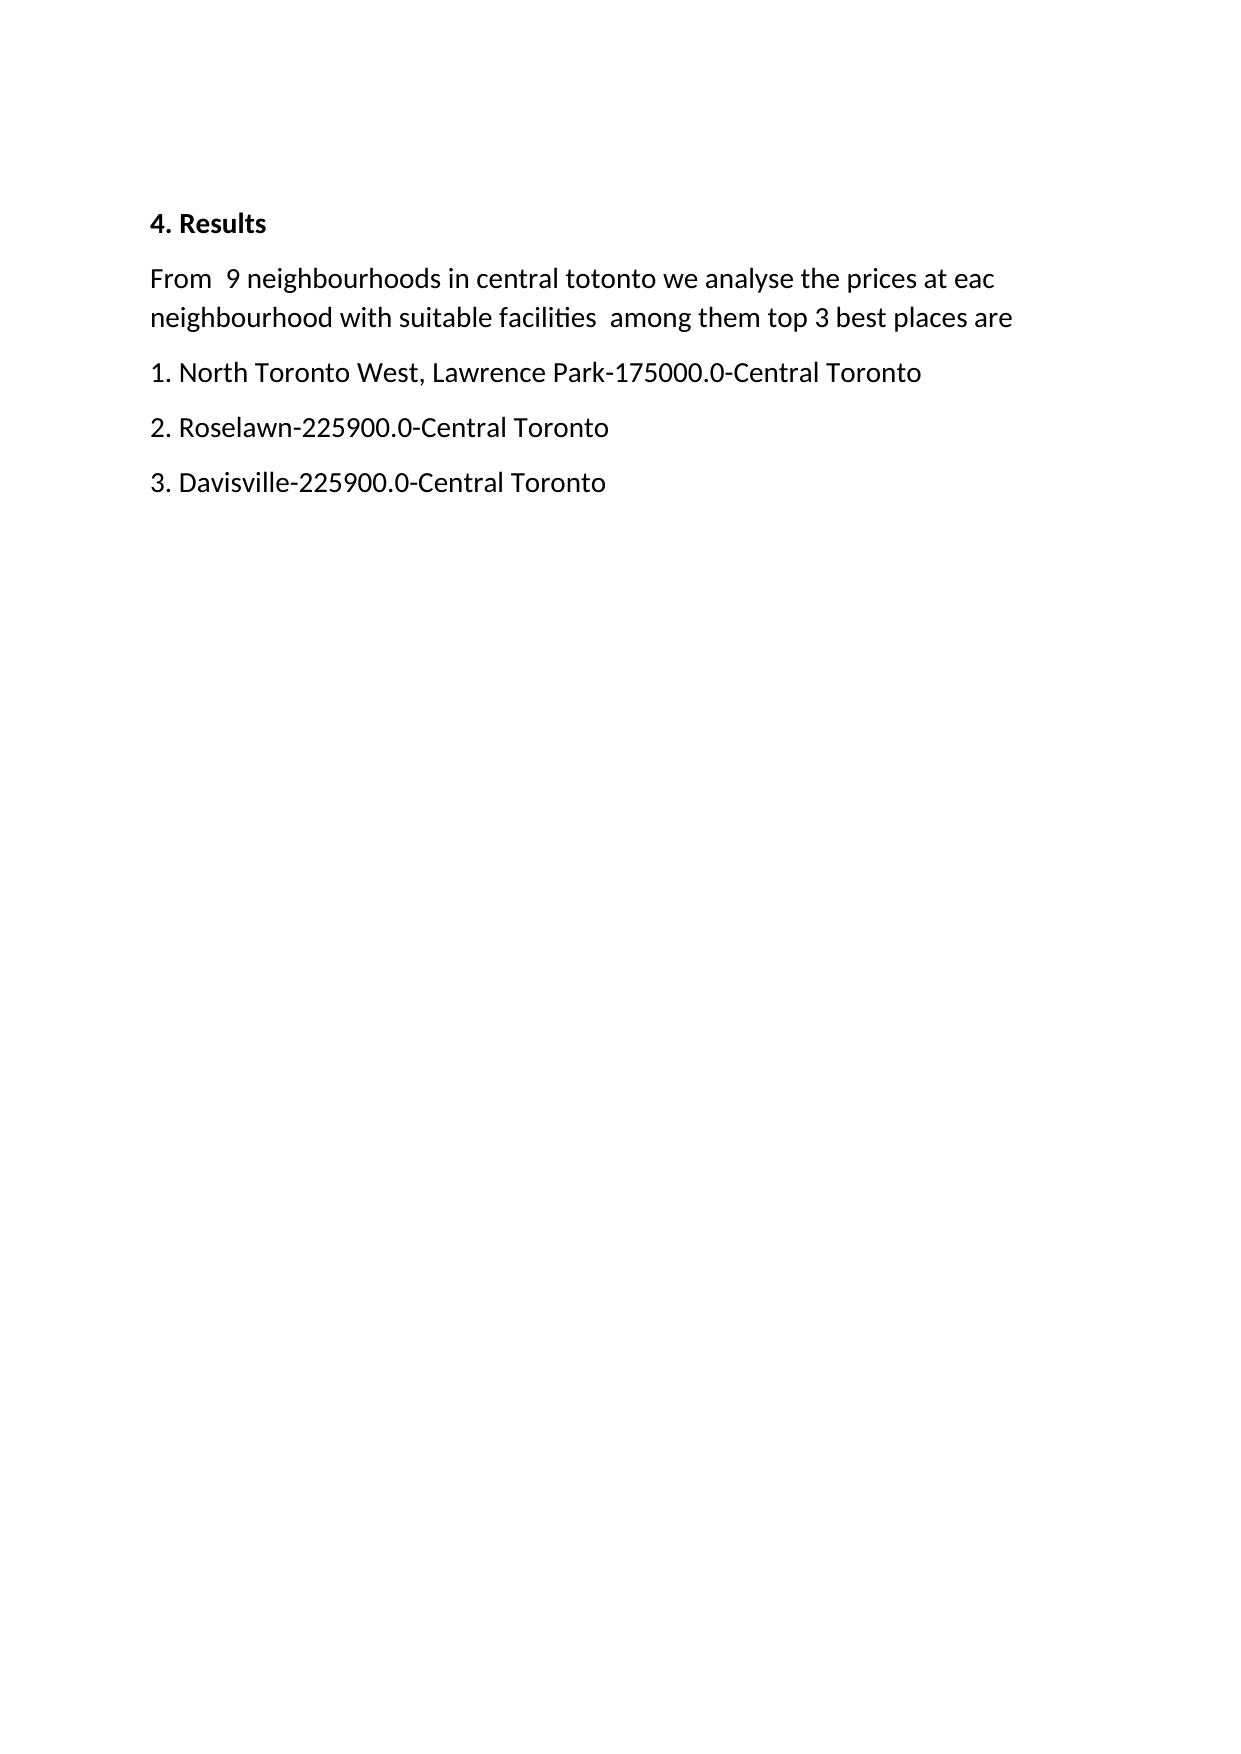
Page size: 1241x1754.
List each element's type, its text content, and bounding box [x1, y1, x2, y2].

text 4. Results [150, 205, 1090, 241]
text 1. North Toronto West, Lawrence Park-175000.0-Central Toronto [150, 354, 1090, 389]
text 3. Davisville-225900.0-Central Toronto [150, 464, 1090, 499]
text From 9 neighbourhoods in central totonto we analyse the prices at eac neighbourhood with suitable facilities among them top 3 best places are [150, 260, 1090, 334]
text 2. Roselawn-225900.0-Central Toronto [150, 409, 1090, 444]
